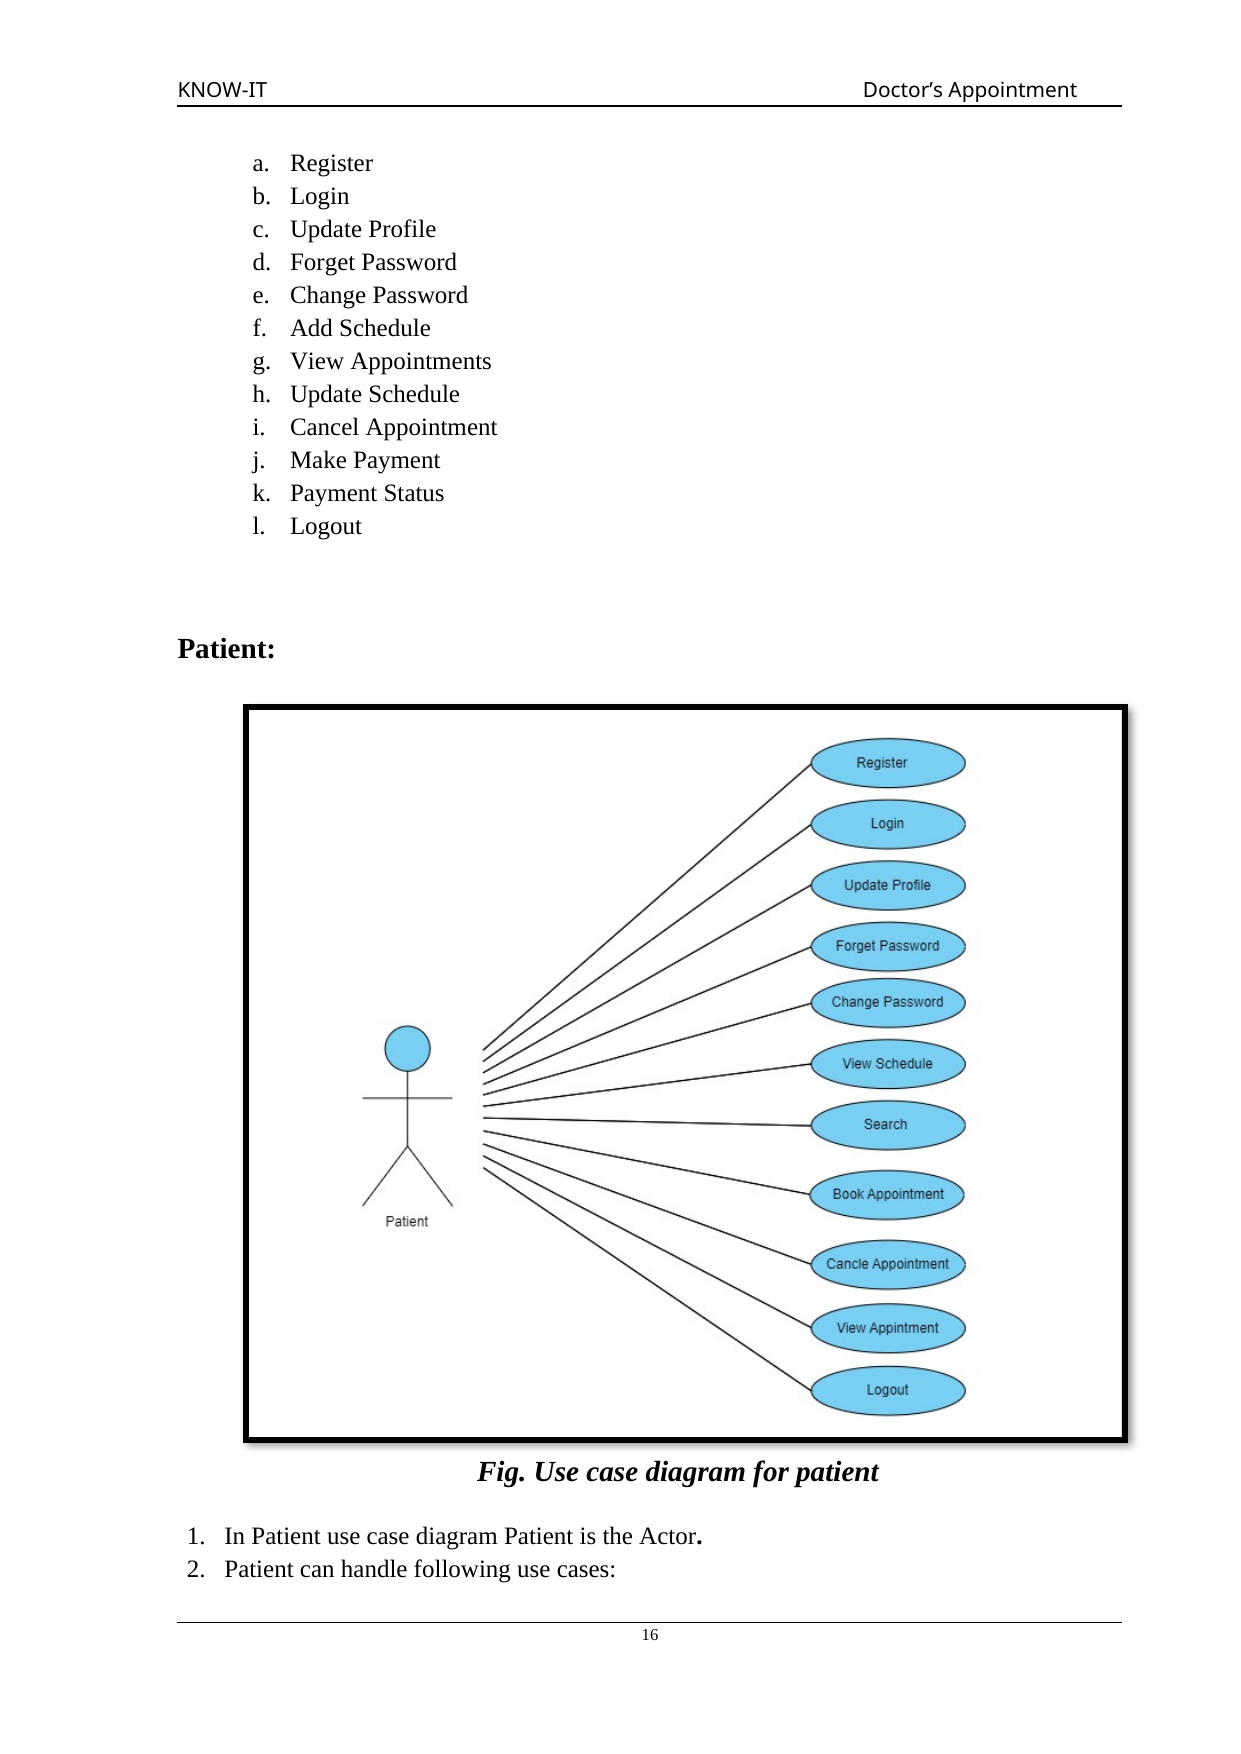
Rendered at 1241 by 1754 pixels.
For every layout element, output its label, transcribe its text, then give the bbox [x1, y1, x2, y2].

list Change Password [252, 280, 1122, 308]
text Patient: [177, 631, 1122, 664]
list Patient can handle following use cases: [187, 1554, 1122, 1583]
list In Patient use case diagram Patient is the Actor. [187, 1521, 1122, 1550]
list Register [252, 148, 1122, 176]
list Login [252, 181, 1122, 209]
list Update Schedule [252, 379, 1122, 408]
list Forget Password [252, 247, 1122, 276]
list View Appointments [252, 346, 1122, 374]
list Cancel Appointment [252, 412, 1122, 441]
list Add Schedule [252, 313, 1122, 342]
list Make Payment [252, 445, 1122, 474]
list Update Profile [252, 214, 1122, 242]
list Payment Status [252, 478, 1122, 507]
list Logout [252, 511, 1122, 540]
picture [249, 710, 1122, 1437]
